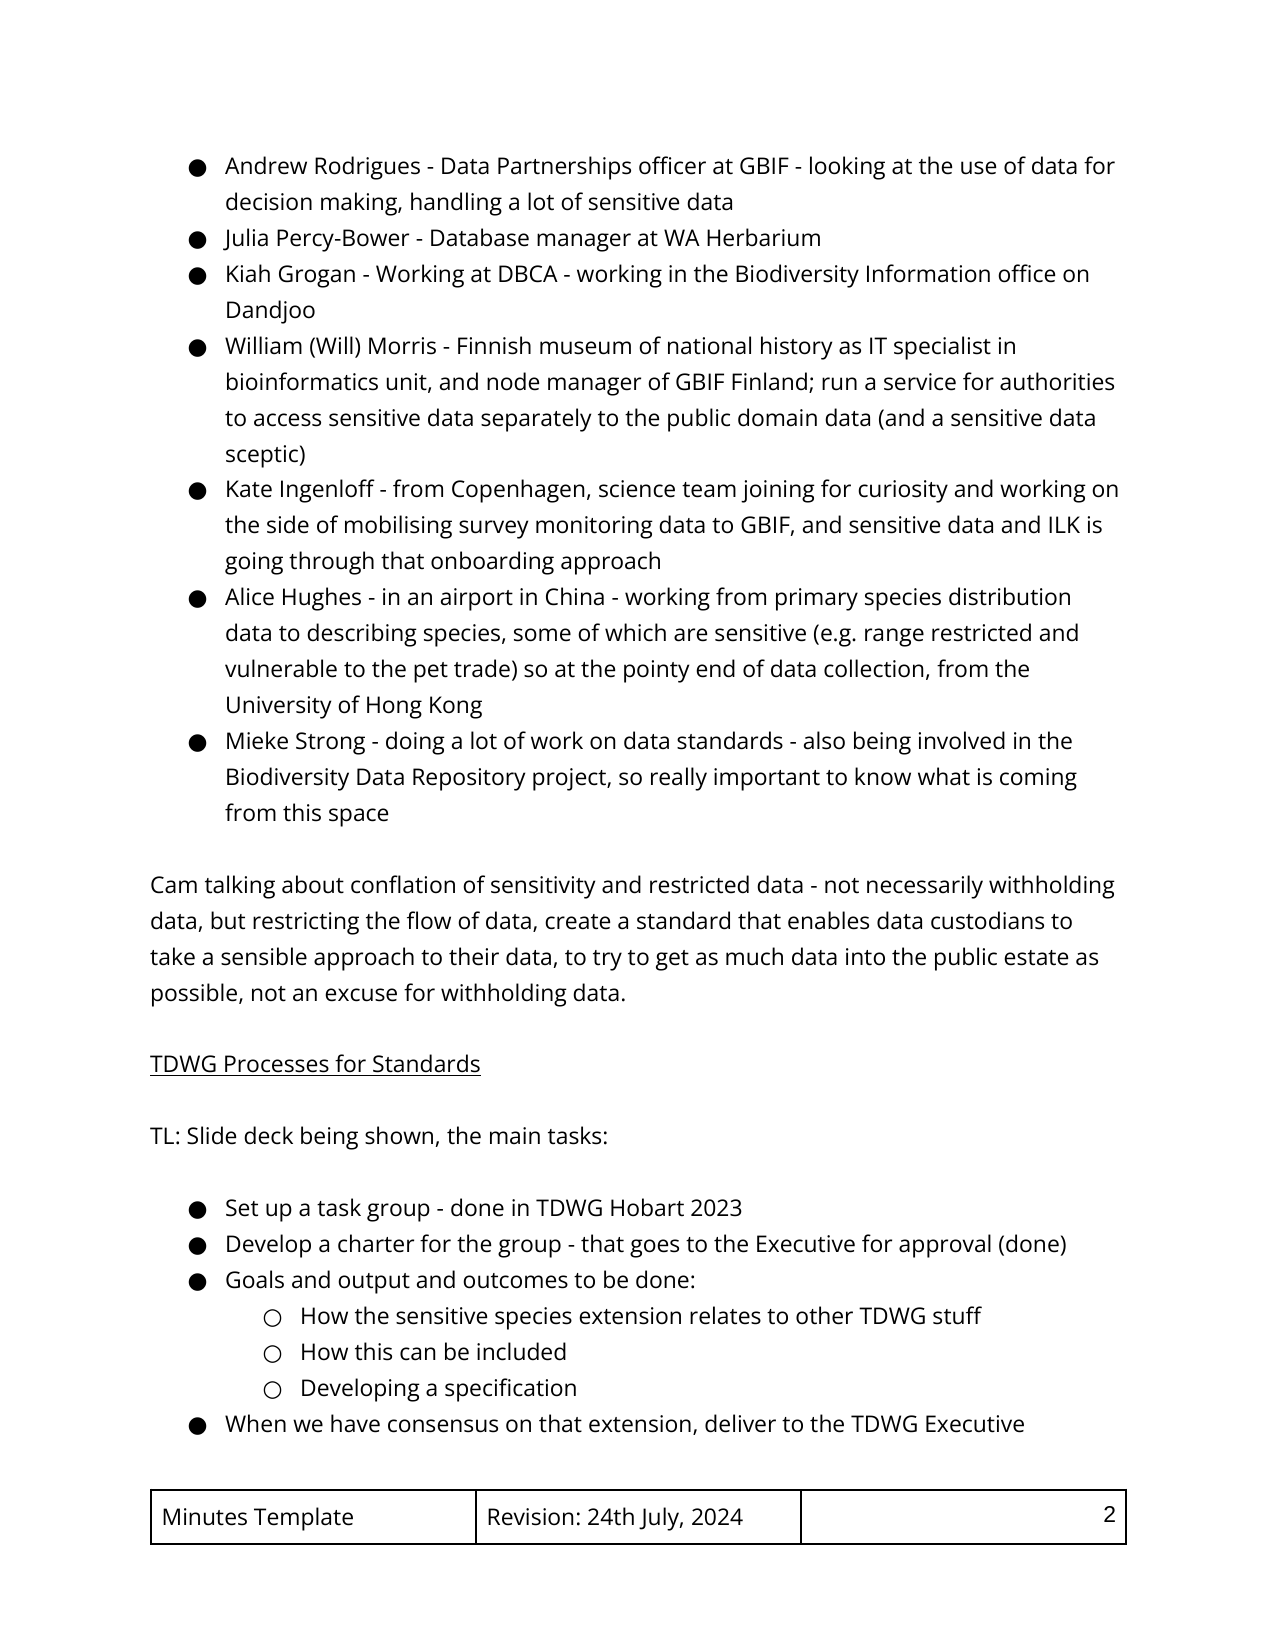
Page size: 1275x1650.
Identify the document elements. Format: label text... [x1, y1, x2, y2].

list Alice Hughes - in an airport in China - working from primary species distribution data to describing species, some of which are sensitive (e.g. range restricted and vulnerable to the pet trade) so at the pointy end of data collection, from the University of Hong Kong [187, 581, 1125, 720]
list How this can be included [262, 1336, 1125, 1367]
list Developing a specification [262, 1372, 1125, 1403]
list Andrew Rodrigues - Data Partnerships officer at GBIF - looking at the use of data for decision making, handling a lot of sensitive data [187, 150, 1125, 217]
list Goals and output and outcomes to be done: [187, 1264, 1125, 1295]
list Mieke Strong - doing a lot of work on data standards - also being involved in the Biodiversity Data Repository project, so really important to know what is coming from this space [187, 725, 1125, 828]
text TL: Slide deck being shown, the main tasks: [150, 1120, 1125, 1152]
list Julia Percy-Bower - Database manager at WA Herbarium [187, 222, 1125, 253]
list How the sensitive species extension relates to other TDWG stuff [262, 1300, 1125, 1331]
list Kate Ingenloff - from Copenhagen, science team joining for curiosity and working on the side of mobilising survey monitoring data to GBIF, and sensitive data and ILK is going through that onboarding approach [187, 473, 1125, 577]
list When we have consensus on that extension, deliver to the TDWG Executive [187, 1408, 1125, 1439]
list Develop a charter for the group - that goes to the Executive for approval (done) [187, 1228, 1125, 1259]
list Kiah Grogan - Working at DBCA - working in the Biodiversity Information office on Dandjoo [187, 258, 1125, 325]
text TDWG Processes for Standards [150, 1048, 1125, 1080]
list Set up a task group - done in TDWG Hobart 2023 [187, 1192, 1125, 1223]
text Cam talking about conflation of sensitivity and restricted data - not necessarily withholding data, but restricting the flow of data, create a standard that enables data custodians to take a sensible approach to their data, to try to get as much data into the public estate as possible, not an excuse for withholding data. [150, 869, 1125, 1008]
list William (Will) Morris - Finnish museum of national history as IT specialist in bioinformatics unit, and node manager of GBIF Finland; run a service for authorities to access sensitive data separately to the public domain data (and a sensitive data sceptic) [187, 330, 1125, 469]
